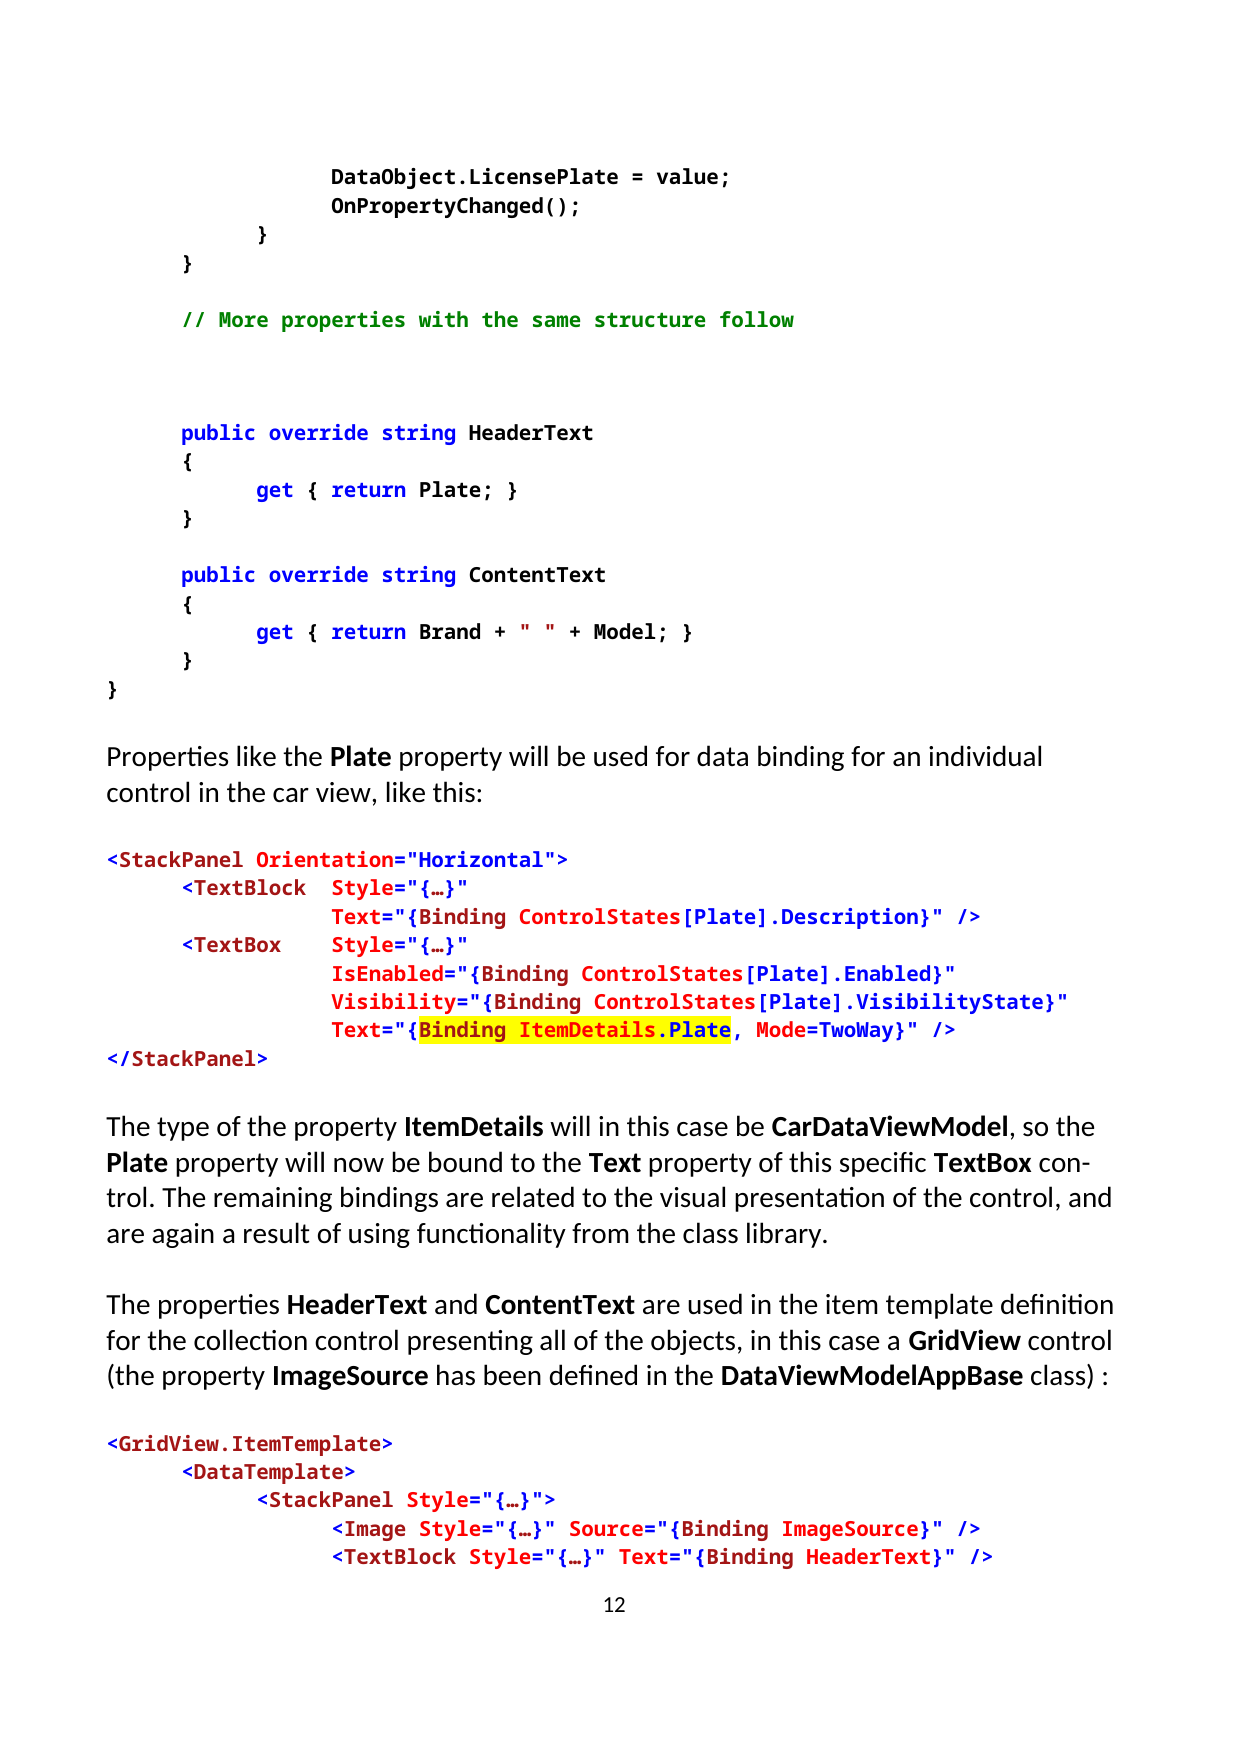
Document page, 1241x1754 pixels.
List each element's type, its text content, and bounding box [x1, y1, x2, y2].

text Visibility="{Binding ControlStates[Plate].VisibilityState}" [256, 987, 1121, 1016]
text { [106, 446, 1121, 475]
text <StackPanel Style="{…}"> [181, 1486, 1121, 1514]
text Text="{Binding ControlStates[Plate].Description}" /> [256, 902, 1121, 930]
text Text="{Binding ItemDetails.Plate, Mode=TwoWay}" /> [731, 1016, 1121, 1044]
text get { return Brand + " " + Model; } [181, 617, 1121, 646]
text // More properties with the same structure follow [106, 305, 1121, 333]
text <DataTemplate> [106, 1457, 1121, 1486]
text <StackPanel Orientation="Horizontal"> [106, 845, 1121, 873]
text } [106, 503, 1121, 532]
text </StackPanel> [106, 1044, 1121, 1072]
text Text="{Binding ItemDetails.Plate, Mode=TwoWay}" /> [256, 1016, 419, 1044]
text public override string HeaderText [106, 418, 1121, 446]
text <TextBlock Style="{…}" [106, 873, 1121, 902]
text OnPropertyChanged(); [256, 191, 1121, 219]
text public override string ContentText [106, 560, 1121, 589]
text <TextBlock Style="{…}" Text="{Binding HeaderText}" /> [256, 1542, 1121, 1571]
text The properties HeaderText and ContentText are used in the item template definition for the collection control presenting all of the objects, in this case a GridView control (the property ImageSource has been defined in the DataViewModelAppBase class) : [106, 1286, 1121, 1393]
text } [106, 674, 1121, 702]
text } [106, 646, 1121, 674]
text IsEnabled="{Binding ControlStates[Plate].Enabled}" [256, 959, 1121, 987]
text <TextBox Style="{…}" [106, 930, 1121, 959]
text <Image Style="{…}" Source="{Binding ImageSource}" /> [256, 1514, 1121, 1542]
text } [181, 219, 1121, 248]
text } [106, 248, 1121, 276]
text { [106, 589, 1121, 617]
text The type of the property ItemDetails will in this case be CarDataViewModel, so the Plate property will now be bound to the Text property of this specific TextBox control. The remaining bindings are related to the visual presentation of the control, and are again a result of using functionality from the class library. [106, 1108, 1121, 1251]
text DataObject.LicensePlate = value; [256, 162, 1121, 191]
text get { return Plate; } [181, 475, 1121, 503]
text <GridView.ItemTemplate> [106, 1429, 1121, 1457]
text Properties like the Plate property will be used for data binding for an individual control in the car view, like this: [106, 738, 1121, 809]
